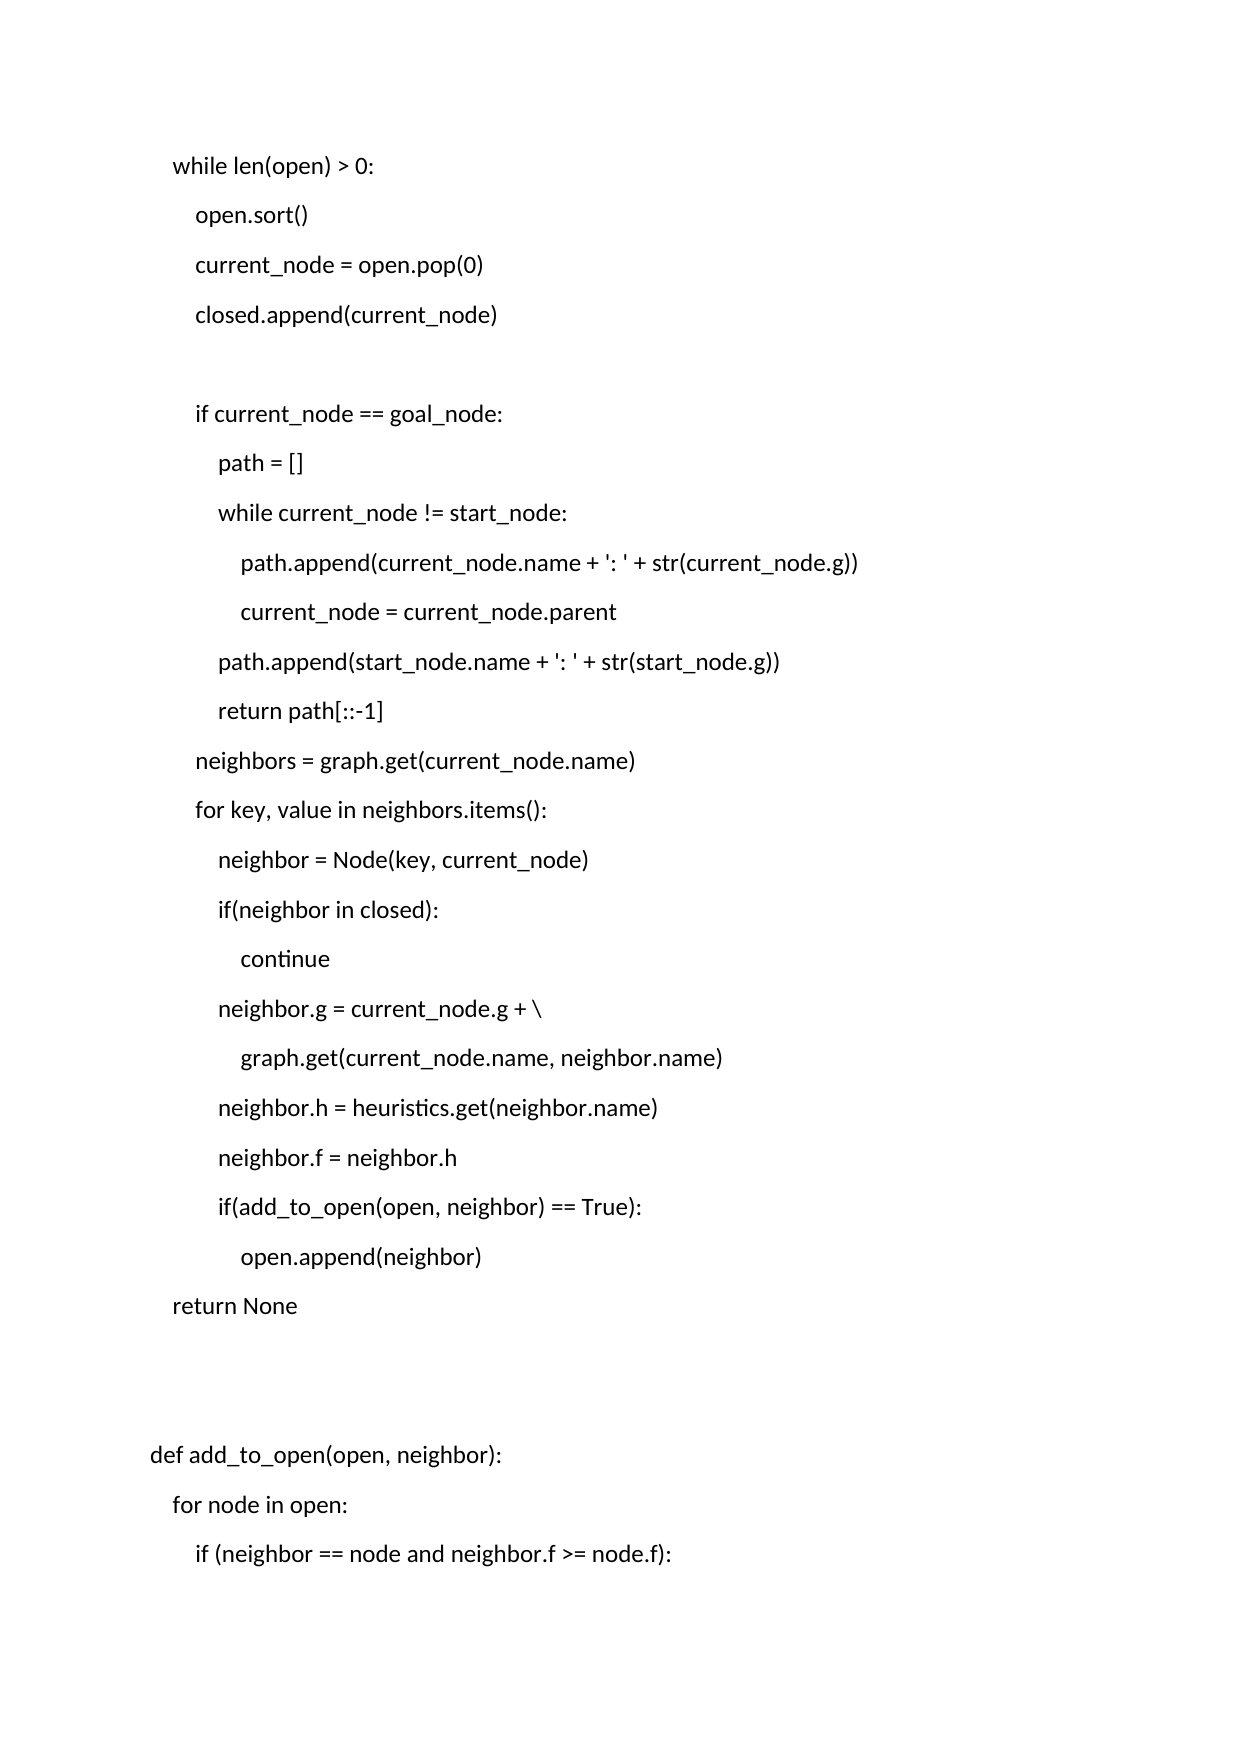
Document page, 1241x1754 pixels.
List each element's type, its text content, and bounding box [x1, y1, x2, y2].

text if(neighbor in closed): [150, 894, 1090, 924]
text if current_node == goal_node: [150, 398, 1090, 428]
text closed.append(current_node) [150, 299, 1090, 329]
text while len(open) > 0: [150, 150, 1090, 181]
text return None [150, 1290, 1090, 1321]
text neighbors = graph.get(current_node.name) [150, 745, 1090, 776]
text neighbor.f = neighbor.h [150, 1142, 1090, 1172]
text return path[::-1] [150, 695, 1090, 726]
text current_node = current_node.parent [150, 596, 1090, 627]
text while current_node != start_node: [150, 497, 1090, 528]
text continue [150, 943, 1090, 974]
text open.sort() [150, 199, 1090, 230]
text for node in open: [150, 1489, 1090, 1519]
text path.append(current_node.name + ': ' + str(current_node.g)) [150, 547, 1090, 577]
text neighbor = Node(key, current_node) [150, 844, 1090, 875]
text if(add_to_open(open, neighbor) == True): [150, 1191, 1090, 1222]
text graph.get(current_node.name, neighbor.name) [150, 1042, 1090, 1073]
text current_node = open.pop(0) [150, 249, 1090, 280]
text neighbor.h = heuristics.get(neighbor.name) [150, 1092, 1090, 1123]
text path = [] [150, 447, 1090, 478]
text path.append(start_node.name + ': ' + str(start_node.g)) [150, 646, 1090, 676]
text if (neighbor == node and neighbor.f >= node.f): [150, 1538, 1090, 1569]
text open.append(neighbor) [150, 1241, 1090, 1271]
text for key, value in neighbors.items(): [150, 794, 1090, 825]
text neighbor.g = current_node.g + \ [150, 993, 1090, 1023]
text def add_to_open(open, neighbor): [150, 1439, 1090, 1470]
